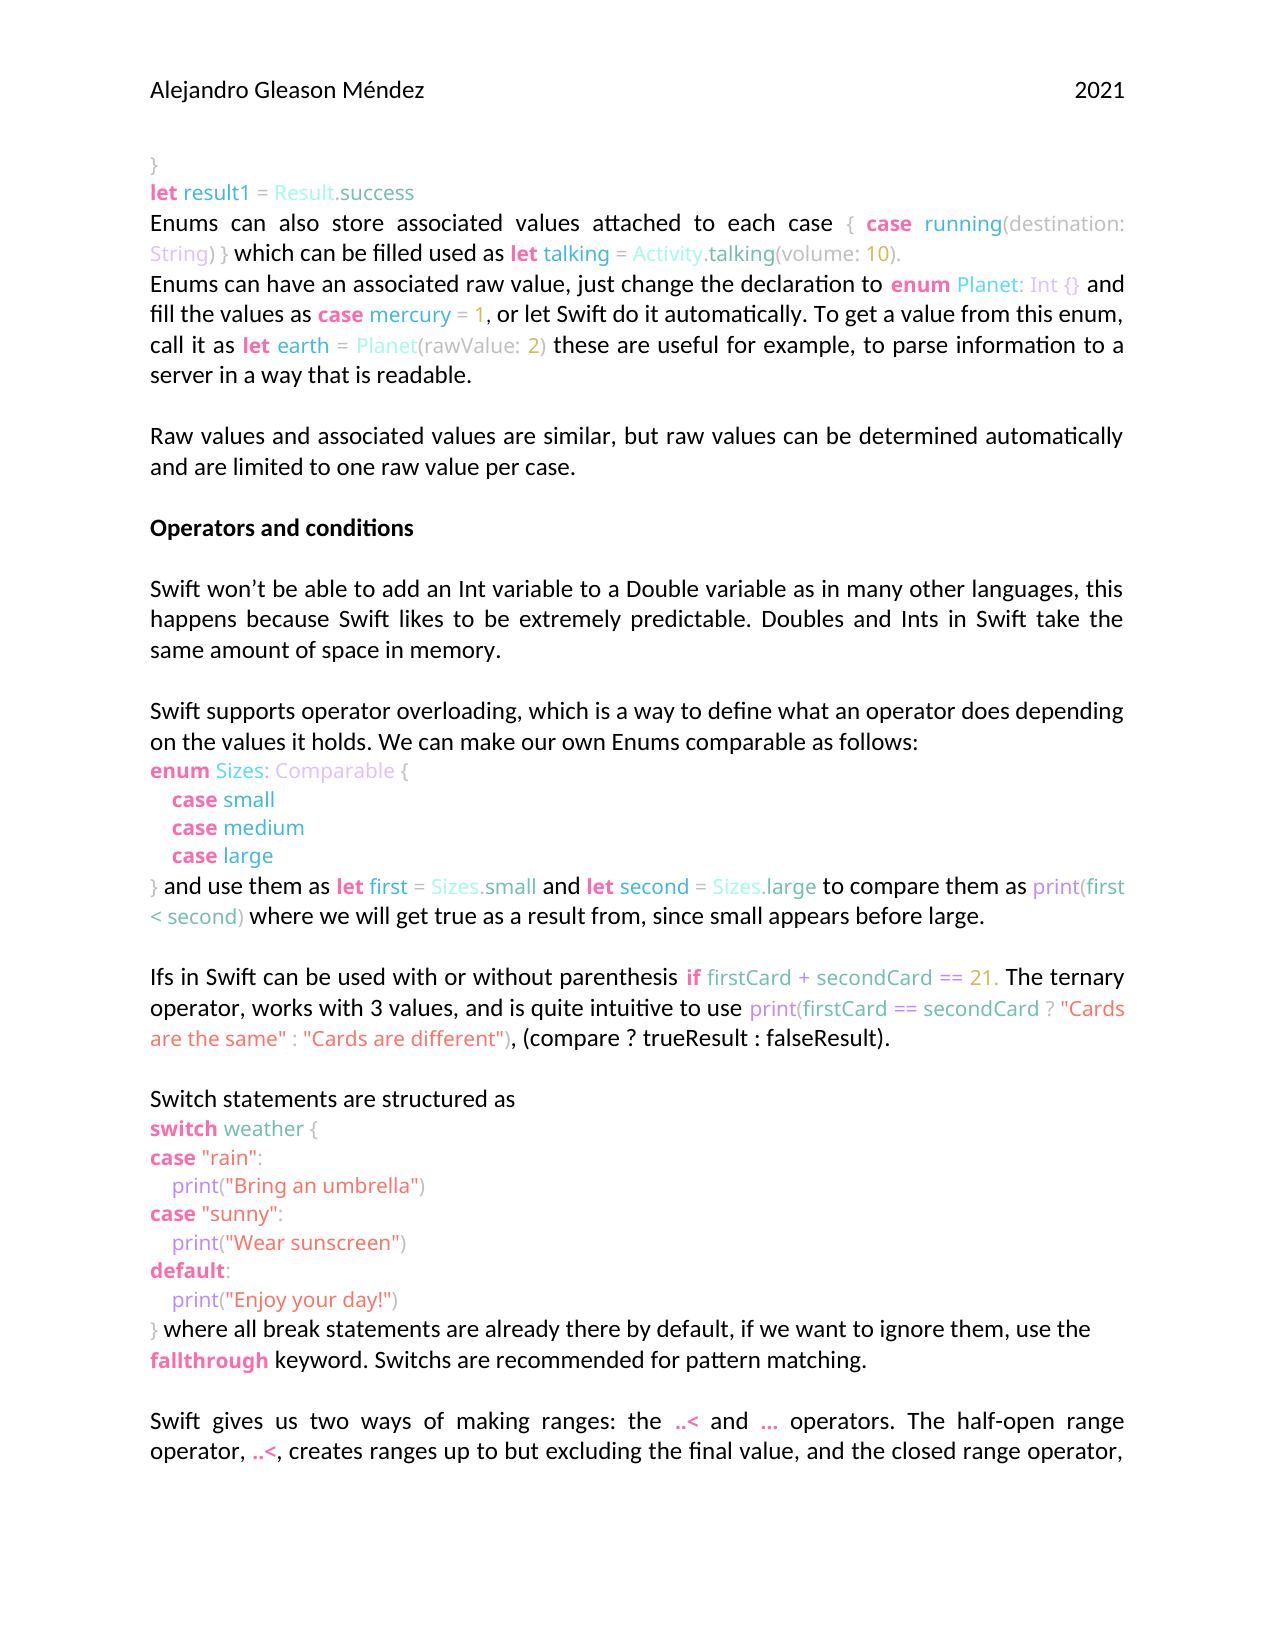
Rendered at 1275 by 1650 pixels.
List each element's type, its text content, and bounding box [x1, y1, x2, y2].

text Switch statements are structured as [150, 1084, 1125, 1114]
text case small [150, 785, 1125, 813]
text case medium [150, 813, 1125, 842]
text Enums can have an associated raw value, just change the declaration to enum Planet: Int {} and fill the values as case mercury = 1, or let Swift do it automatically. To get a value from this enum, call it as let earth = Planet(rawValue: 2) these are useful for example, to parse information to a server in a way that is readable. [150, 268, 1125, 390]
text enum Sizes: Comparable { [150, 756, 1125, 785]
text case large [150, 842, 1125, 870]
text print("Bring an umbrella") [150, 1171, 1125, 1199]
text Swift supports operator overloading, which is a way to define what an operator does depending on the values it holds. We can make our own Enums comparable as follows: [150, 695, 1125, 756]
text switch weather { [150, 1114, 1125, 1143]
text } [150, 150, 1125, 178]
text print("Enjoy your day!") [150, 1285, 1125, 1313]
text Enums can also store associated values attached to each case { case running(destination: String) } which can be filled used as let talking = Activity.talking(volume: 10). [150, 207, 1125, 268]
text case "sunny": [150, 1199, 1125, 1228]
text Ifs in Swift can be used with or without parenthesis if firstCard + secondCard == 21. The ternary operator, works with 3 values, and is quite intuitive to use print(firstCard == secondCard ? "Cards are the same" : "Cards are different"), (compare ? trueResult : falseResult). [150, 962, 1125, 1053]
text default: [150, 1256, 1125, 1285]
text print("Wear sunscreen") [150, 1228, 1125, 1256]
text } and use them as let first = Sizes.small and let second = Sizes.large to compare them as print(first < second) where we will get true as a result from, since small appears before large. [150, 870, 1125, 931]
text let result1 = Result.success [150, 178, 1125, 207]
text Operators and conditions [150, 512, 1125, 543]
text Swift won’t be able to add an Int variable to a Double variable as in many other languages, this happens because Swift likes to be extremely predictable. Doubles and Ints in Swift take the same amount of space in memory. [150, 573, 1125, 665]
text case "rain": [150, 1143, 1125, 1171]
text } where all break statements are already there by default, if we want to ignore them, use the fallthrough keyword. Switchs are recommended for pattern matching. [150, 1313, 1125, 1374]
text Raw values and associated values are similar, but raw values can be determined automatically and are limited to one raw value per case. [150, 421, 1125, 482]
